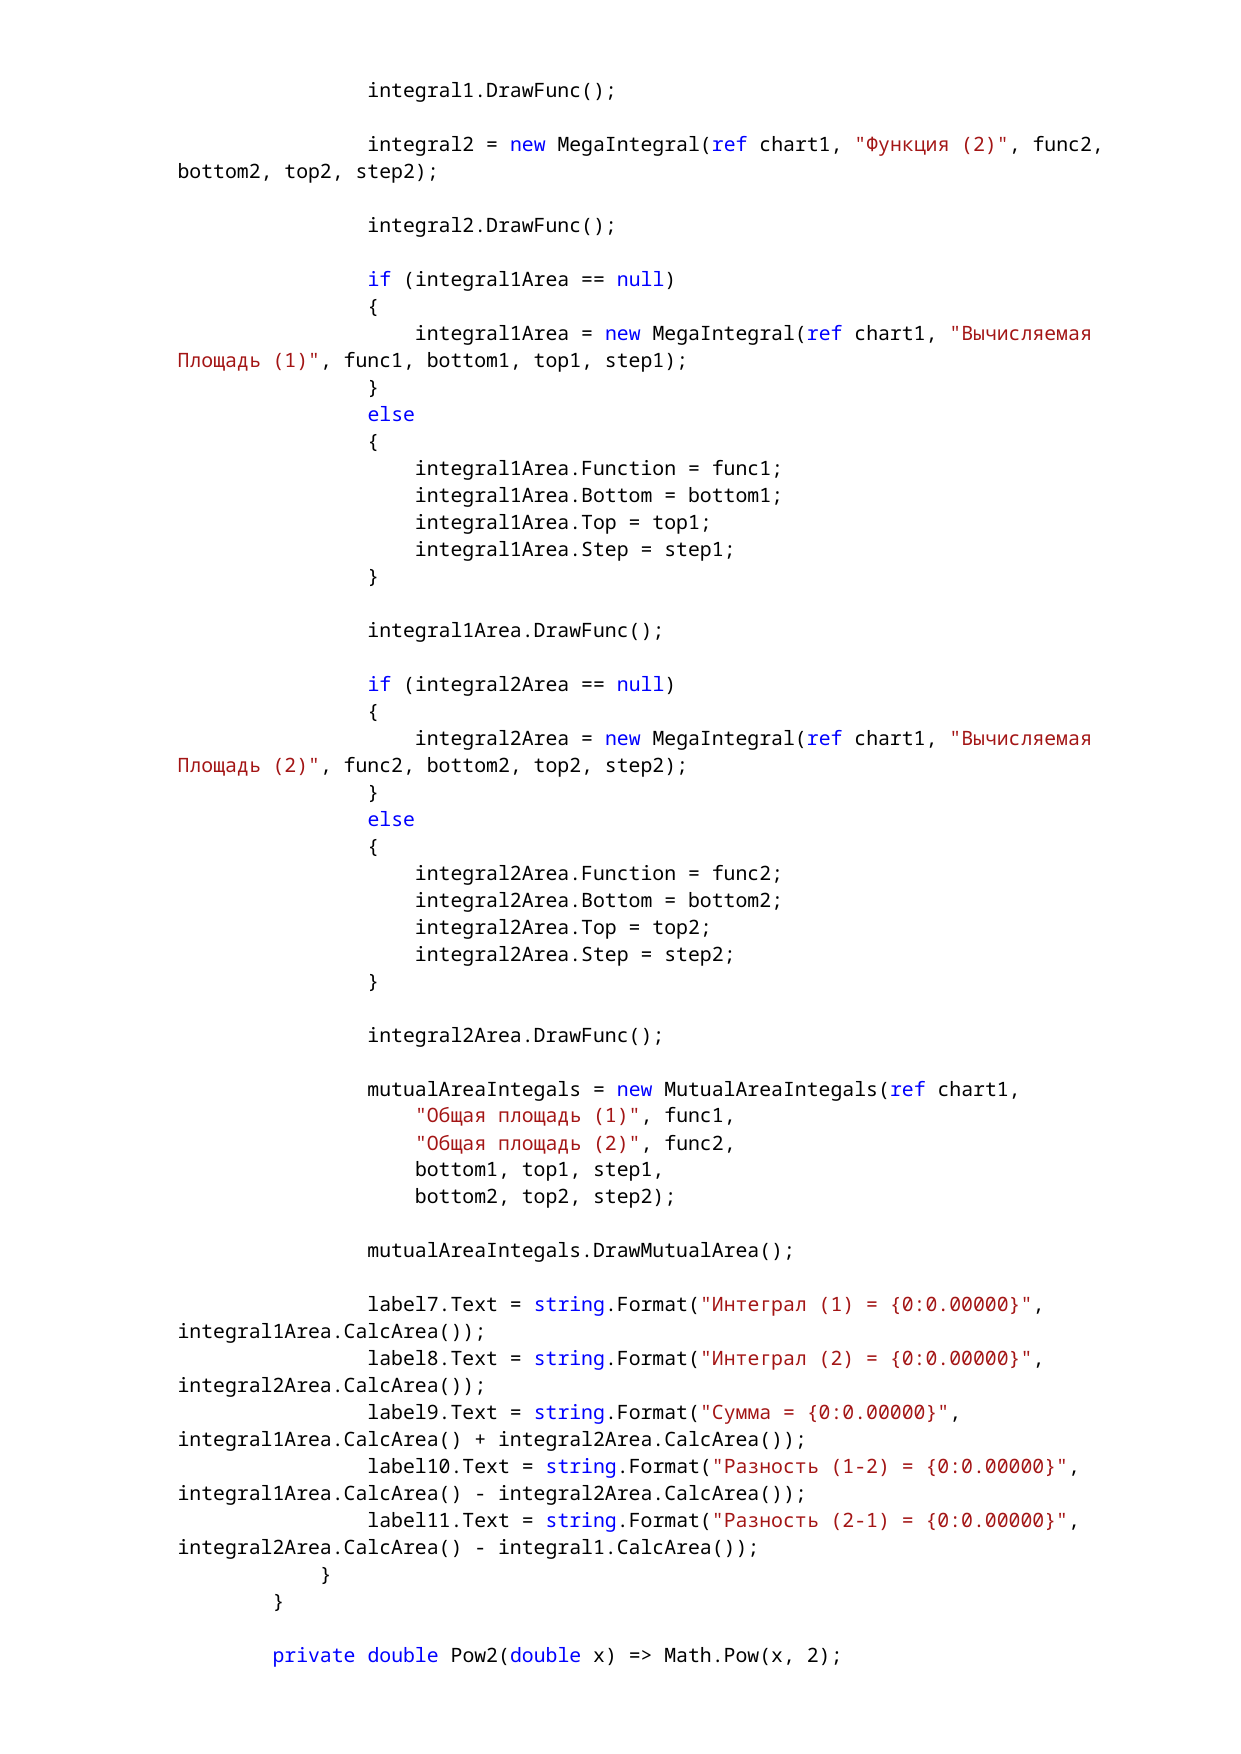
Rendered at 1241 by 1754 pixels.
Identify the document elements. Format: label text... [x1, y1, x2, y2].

text } [177, 1587, 1181, 1614]
text } [177, 373, 1181, 400]
text integral2.DrawFunc(); [177, 211, 1181, 238]
text integral1Area.Step = step1; [177, 535, 1181, 562]
text "Общая площадь (1)", func1, [177, 1102, 1181, 1129]
text label8.Text = string.Format("Интеграл (2) = {0:0.00000}", integral2Area.CalcArea()); [177, 1344, 1181, 1398]
text { [177, 427, 1181, 454]
text } [177, 562, 1181, 589]
text integral2Area.DrawFunc(); [177, 1021, 1181, 1048]
text label11.Text = string.Format("Разность (2-1) = {0:0.00000}", integral2Area.CalcArea() - integral1.CalcArea()); [177, 1506, 1181, 1560]
text bottom1, top1, step1, [177, 1156, 1181, 1183]
text integral1.DrawFunc(); [177, 77, 1181, 103]
text if (integral1Area == null) [177, 265, 1181, 292]
text mutualAreaIntegals.DrawMutualArea(); [177, 1237, 1181, 1264]
text else [177, 400, 1181, 427]
text { [177, 832, 1181, 859]
text "Общая площадь (2)", func2, [177, 1129, 1181, 1156]
text integral2 = new MegaIntegral(ref chart1, "Функция (2)", func2, bottom2, top2, step2); [177, 131, 1181, 184]
text { [177, 292, 1181, 319]
text } [177, 967, 1181, 994]
text integral1Area.Top = top1; [177, 508, 1181, 535]
text } [177, 778, 1181, 805]
text integral2Area = new MegaIntegral(ref chart1, "Вычисляемая Площадь (2)", func2, bottom2, top2, step2); [177, 724, 1181, 778]
text bottom2, top2, step2); [177, 1183, 1181, 1210]
text integral2Area.Top = top2; [177, 913, 1181, 940]
text label7.Text = string.Format("Интеграл (1) = {0:0.00000}", integral1Area.CalcArea()); [177, 1291, 1181, 1344]
text integral2Area.Function = func2; [177, 859, 1181, 886]
text label9.Text = string.Format("Сумма = {0:0.00000}", integral1Area.CalcArea() + integral2Area.CalcArea()); [177, 1398, 1181, 1452]
text integral1Area.Function = func1; [177, 454, 1181, 481]
text mutualAreaIntegals = new MutualAreaIntegals(ref chart1, [177, 1075, 1181, 1102]
text integral1Area.DrawFunc(); [177, 616, 1181, 643]
text integral1Area = new MegaIntegral(ref chart1, "Вычисляемая Площадь (1)", func1, bottom1, top1, step1); [177, 319, 1181, 373]
text { [177, 697, 1181, 724]
text integral2Area.Step = step2; [177, 940, 1181, 967]
text integral2Area.Bottom = bottom2; [177, 886, 1181, 913]
text } [177, 1560, 1181, 1587]
text if (integral2Area == null) [177, 670, 1181, 697]
text label10.Text = string.Format("Разность (1-2) = {0:0.00000}", integral1Area.CalcArea() - integral2Area.CalcArea()); [177, 1452, 1181, 1506]
text integral1Area.Bottom = bottom1; [177, 481, 1181, 508]
text else [177, 805, 1181, 832]
text private double Pow2(double x) => Math.Pow(x, 2); [177, 1641, 1181, 1668]
